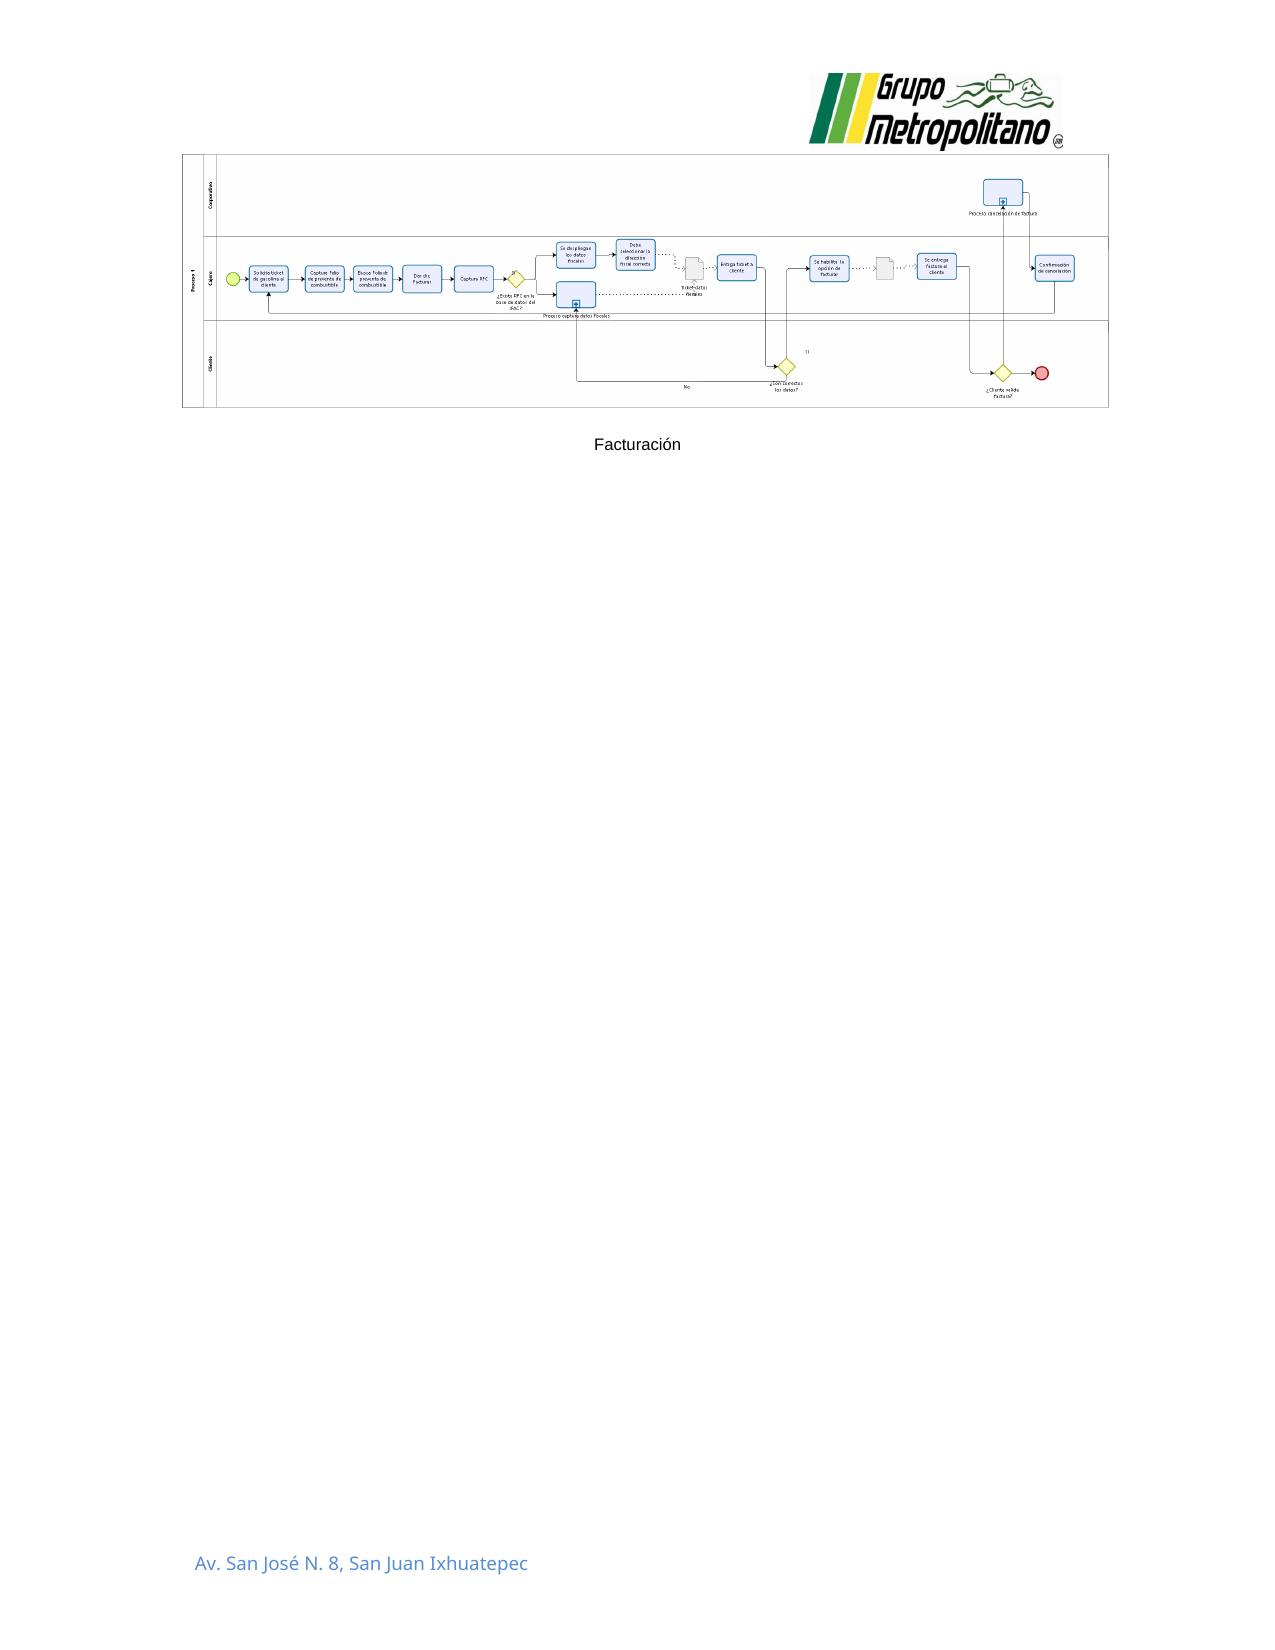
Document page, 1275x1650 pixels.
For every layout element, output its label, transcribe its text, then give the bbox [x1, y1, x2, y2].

picture [177, 73, 1113, 411]
text Facturación [177, 435, 1098, 454]
